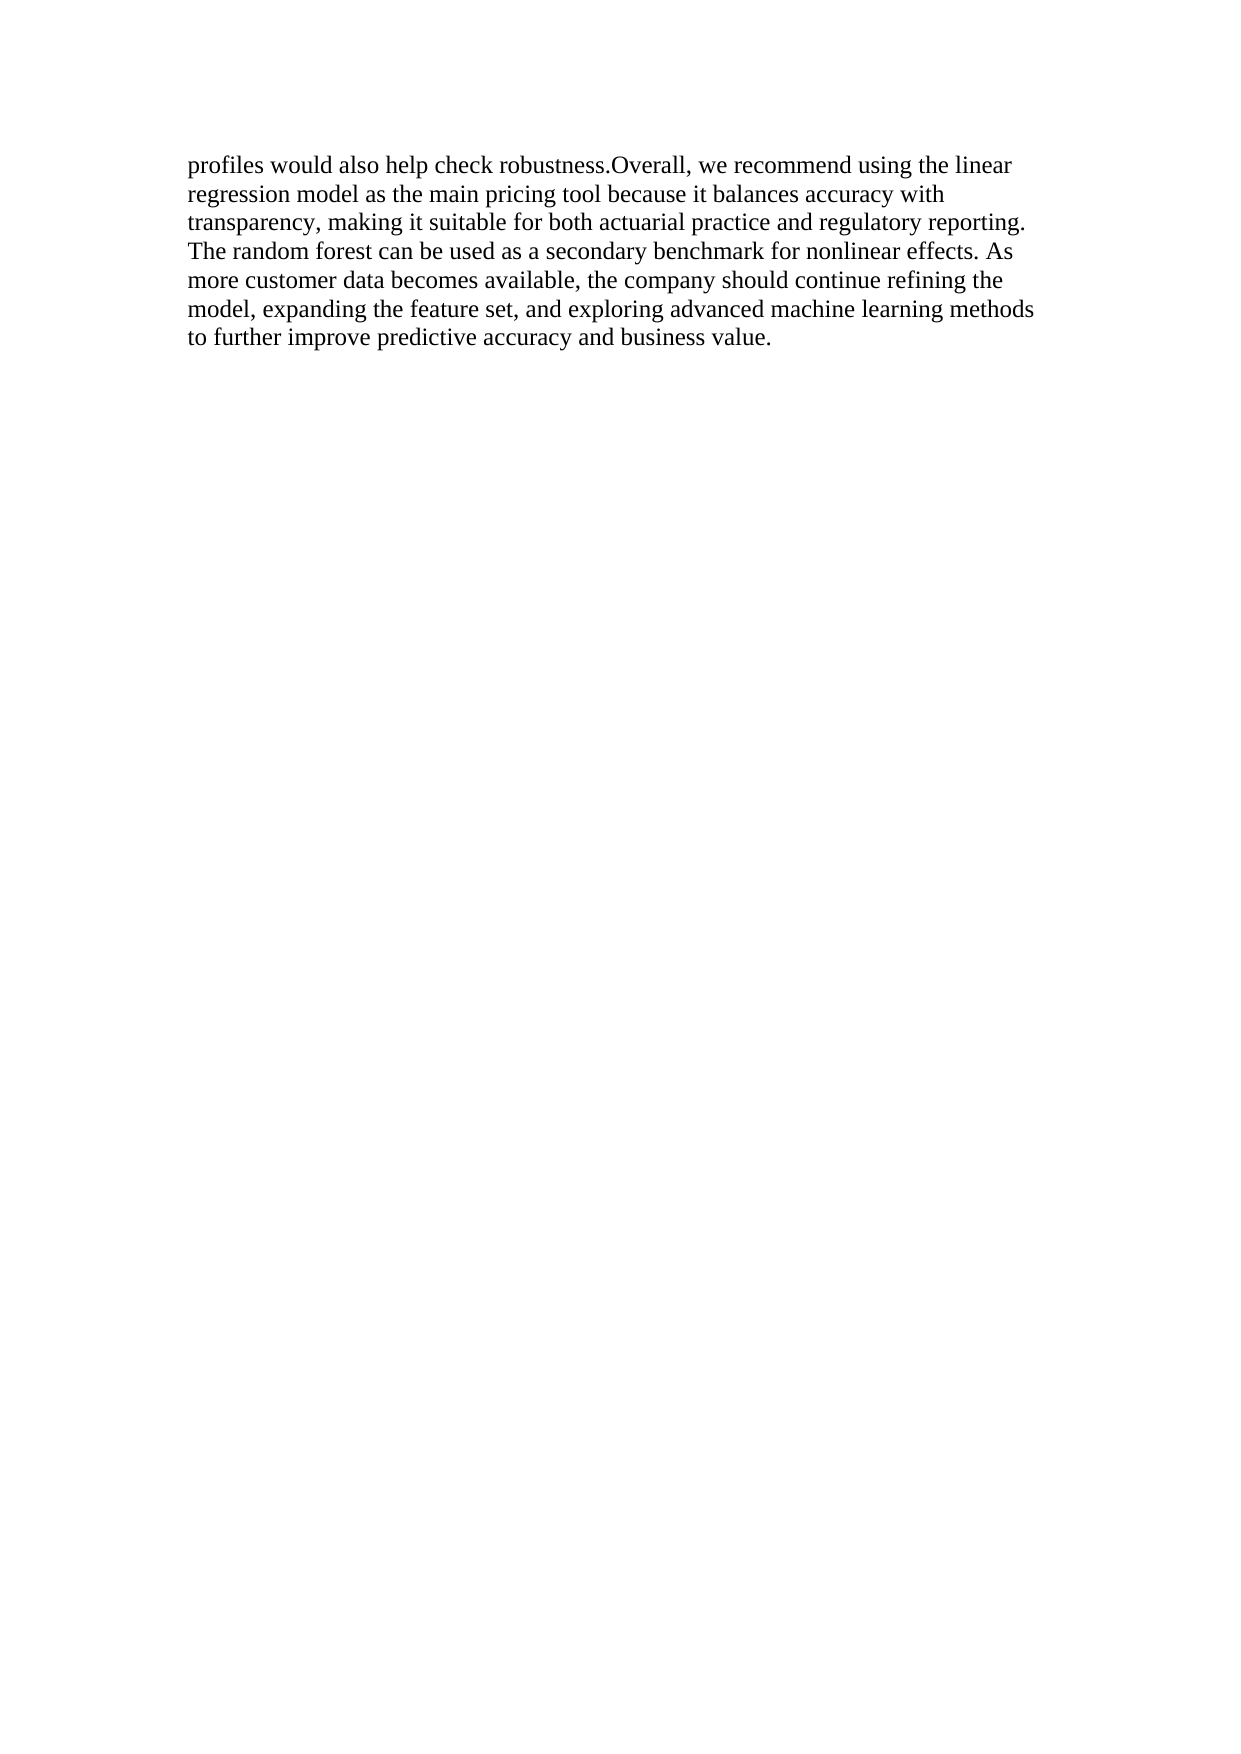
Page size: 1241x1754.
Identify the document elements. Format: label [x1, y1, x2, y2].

text [187, 150, 1053, 351]
